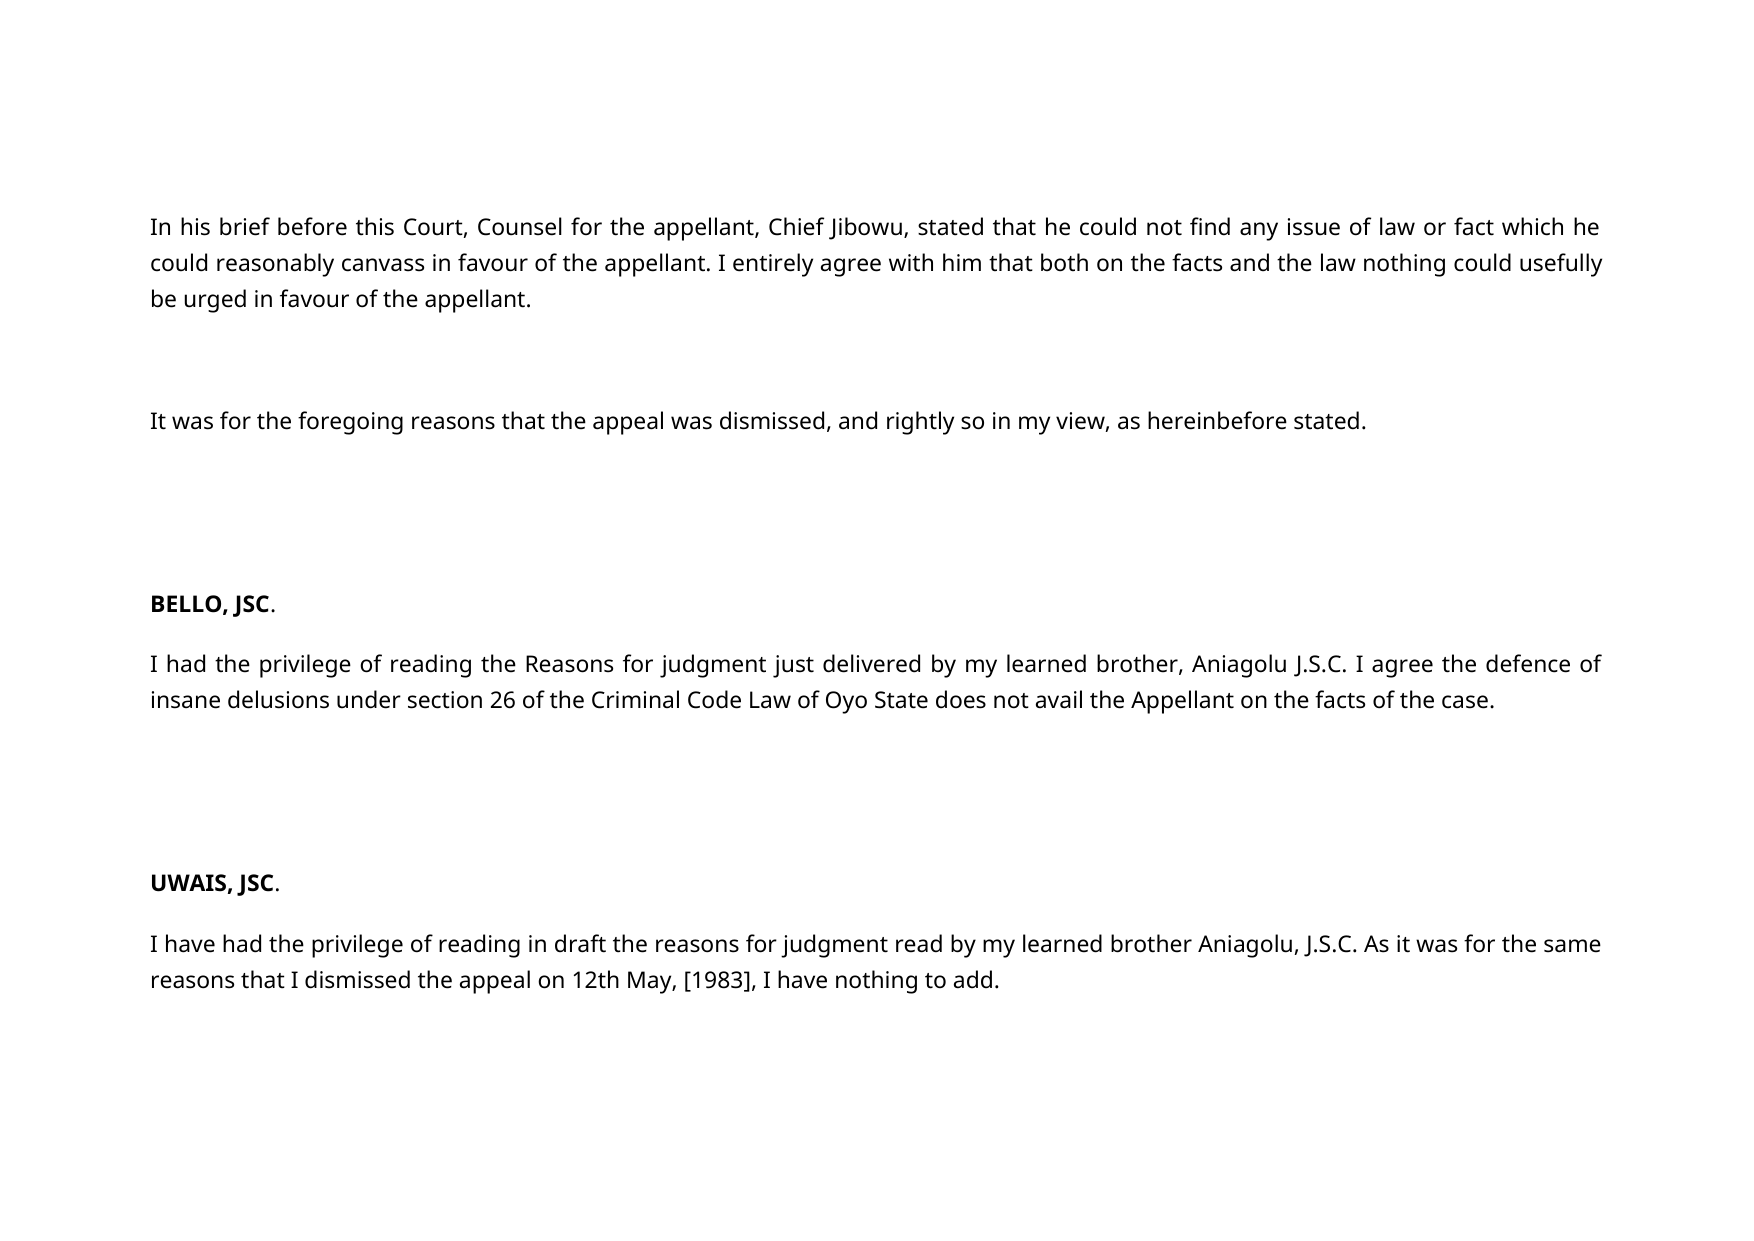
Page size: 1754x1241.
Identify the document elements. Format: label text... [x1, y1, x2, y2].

text BELLO, JSC. [150, 587, 1604, 619]
text I had the privilege of reading the Reasons for judgment just delivered by my learned brother, Aniagolu J.S.C. I agree the defence of insane delusions under section 26 of the Criminal Code Law of Oyo State does not avail the Appellant on the facts of the case. [150, 648, 1604, 716]
text In his brief before this Court, Counsel for the appellant, Chief Jibowu, stated that he could not find any issue of law or fact which he could reasonably canvass in favour of the appellant. I entirely agree with him that both on the facts and the law nothing could usefully be urged in favour of the appellant. [150, 211, 1604, 314]
text UWAIS, JSC. [150, 867, 1604, 898]
text I have had the privilege of reading in draft the reasons for judgment read by my learned brother Aniagolu, J.S.C. As it was for the same reasons that I dismissed the appeal on 12th May, [1983], I have nothing to add. [150, 928, 1604, 995]
text It was for the foregoing reasons that the appeal was dismissed, and rightly so in my view, as hereinbefore stated. [150, 405, 1604, 436]
